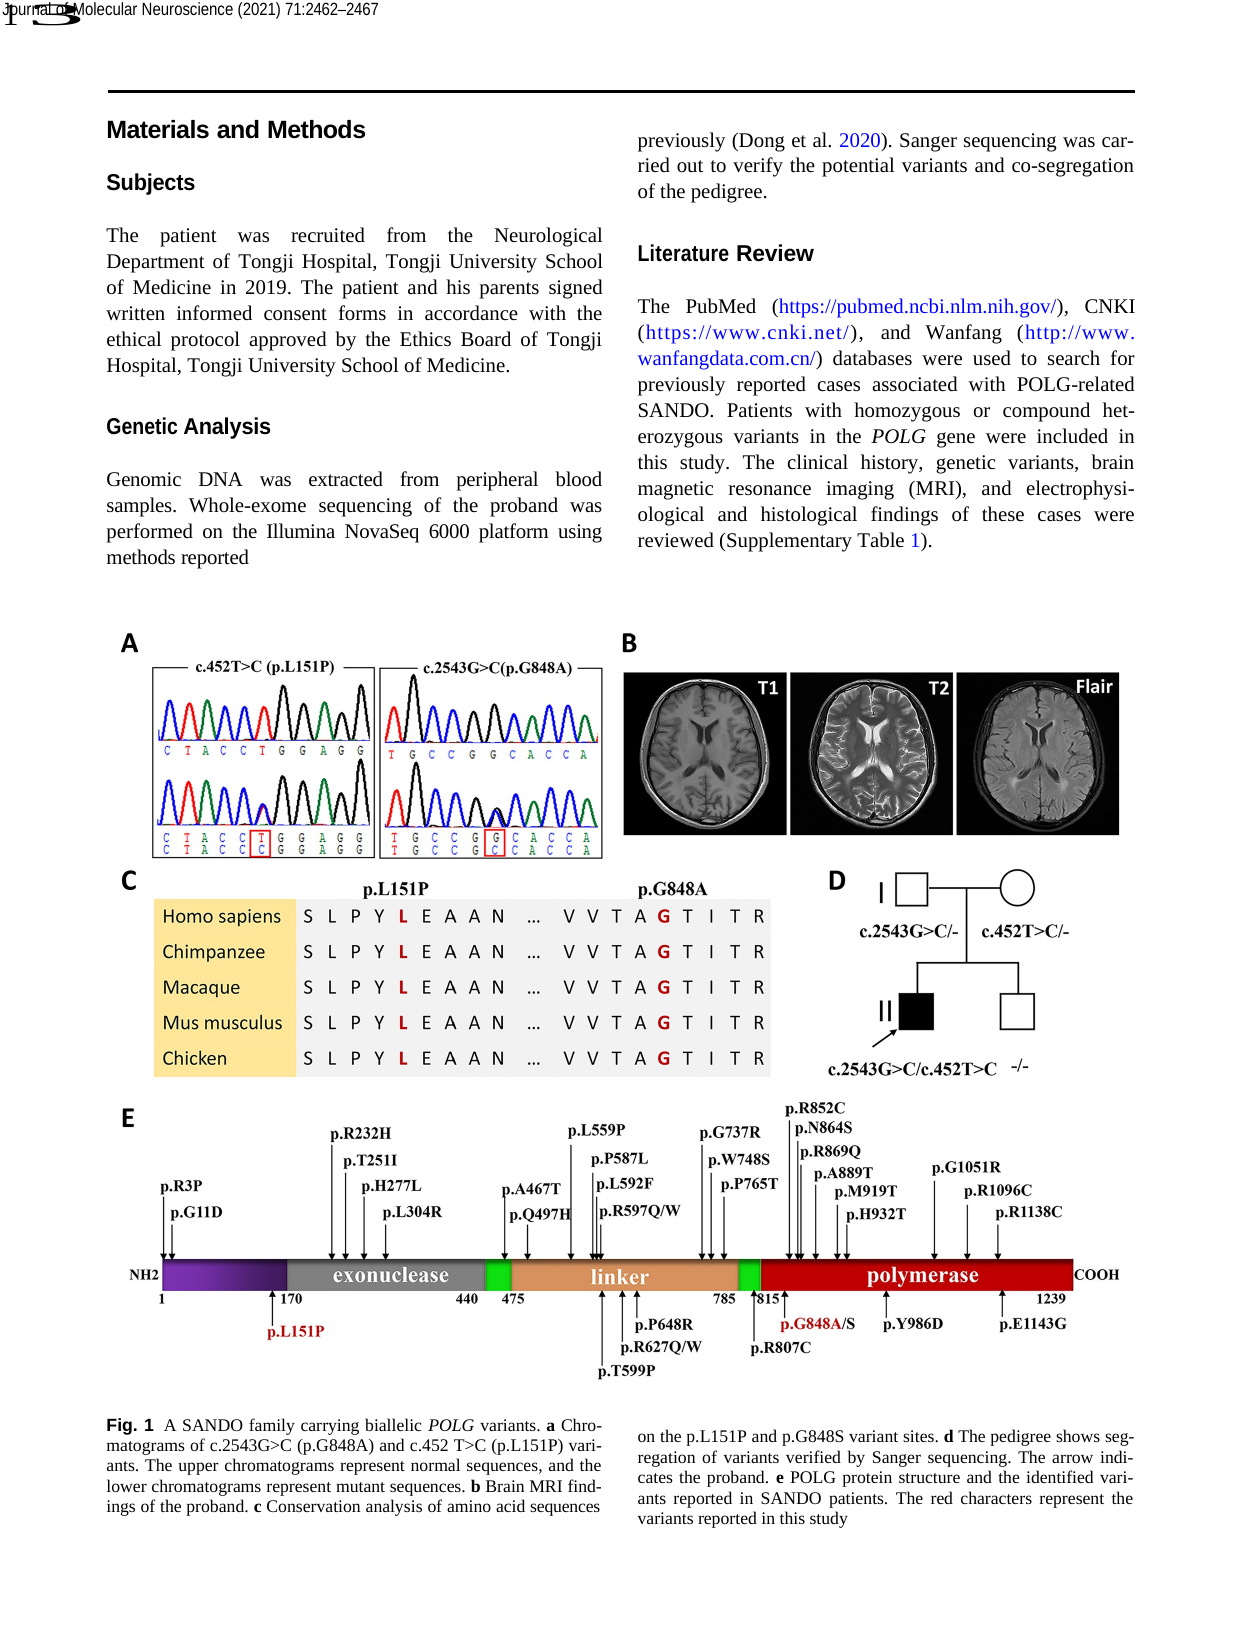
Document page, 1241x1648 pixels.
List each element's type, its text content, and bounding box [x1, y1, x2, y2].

subtitle Subjects [106, 169, 603, 195]
text Fig. 1 A SANDO family carrying biallelic POLG variants. a Chro- matograms of c.2543G>C (p.G848A) and c.452 T>C (p.L151P) vari- ants. The upper chromatograms represent normal sequences, and the lower chromatograms represent mutant sequences. b Brain MRI find- ings of the proband. c Conservation analysis of amino acid sequences [106, 1414, 602, 1516]
text Genomic DNA was extracted from peripheral blood samples. Whole-exome sequencing of the proband was performed on the Illumina NovaSeq 6000 platform using methods reported [106, 467, 603, 569]
subtitle Literature Review [637, 240, 1137, 266]
picture [120, 633, 1120, 1380]
text on the p.L151P and p.G848S variant sites. d The pedigree shows seg- regation of variants verified by Sanger sequencing. The arrow indi- cates the proband. e POLG protein structure and the identified vari- ants reported in SANDO patients. The red characters represent the variants reported in this study [637, 1426, 1134, 1528]
subtitle Materials and Methods [106, 115, 603, 144]
text previously (Dong et al. 2020). Sanger sequencing was car- ried out to verify the potential variants and co-segregation of the pedigree. [637, 127, 1134, 203]
subtitle Genetic Analysis [106, 413, 603, 439]
text The PubMed (https://pubmed.ncbi.nlm.nih.gov/), CNKI (https://www.cnki.net/), and Wanfang (http://www. wanfangdata.com.cn/) databases were used to search for previously reported cases associated with POLG-related SANDO. Patients with homozygous or compound het- erozygous variants in the POLG gene were included in this study. The clinical history, genetic variants, brain magnetic resonance imaging (MRI), and electrophysi- ological and histological findings of these cases were reviewed (Supplementary Table 1). [637, 294, 1135, 552]
text The patient was recruited from the Neurological Department of Tongji Hospital, Tongji University School of Medicine in 2019. The patient and his parents signed written informed consent forms in accordance with the ethical protocol approved by the Ethics Board of Tongji Hospital, Tongji University School of Medicine. [106, 223, 603, 377]
